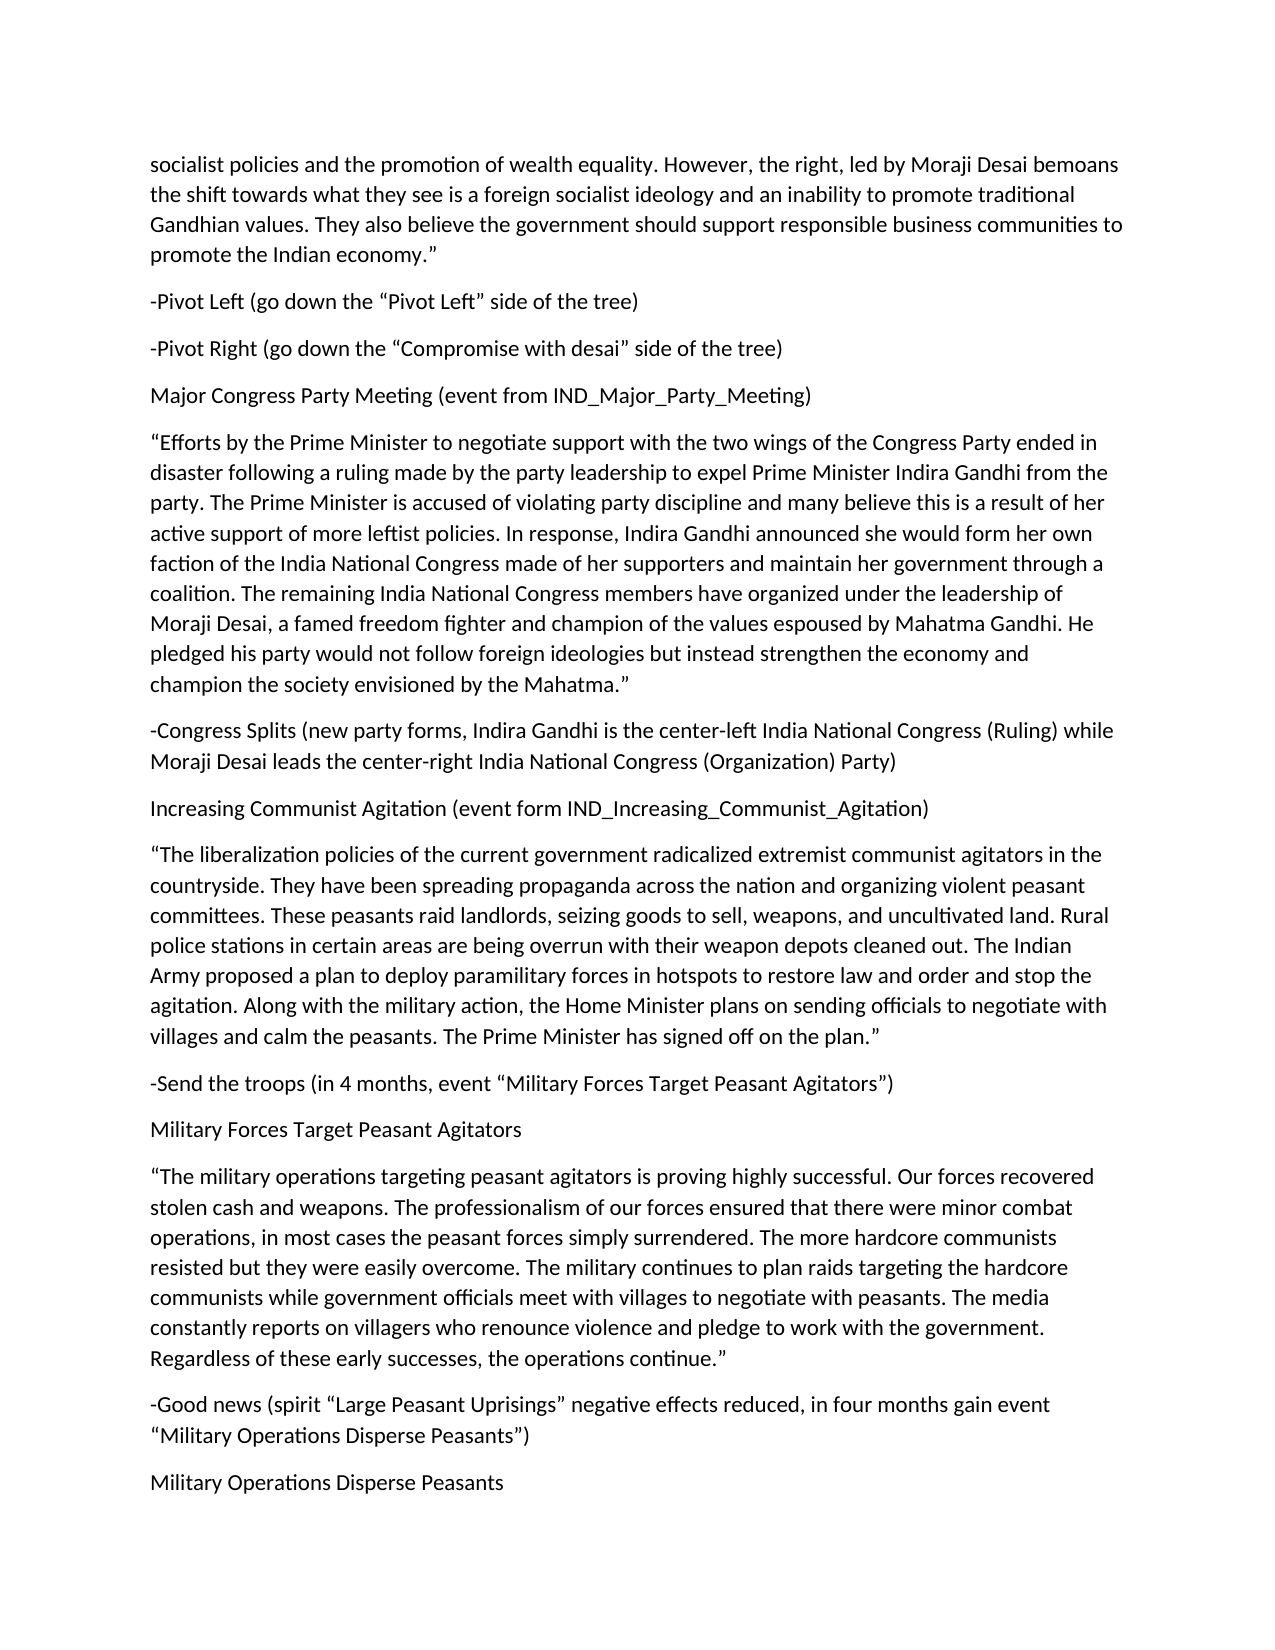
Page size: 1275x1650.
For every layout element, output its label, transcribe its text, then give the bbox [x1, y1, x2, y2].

text “The liberalization policies of the current government radicalized extremist communist agitators in the countryside. They have been spreading propaganda across the nation and organizing violent peasant committees. These peasants raid landlords, seizing goods to sell, weapons, and uncultivated land. Rural police stations in certain areas are being overrun with their weapon depots cleaned out. The Indian Army proposed a plan to deploy paramilitary forces in hotspots to restore law and order and stop the agitation. Along with the military action, the Home Minister plans on sending officials to negotiate with villages and calm the peasants. The Prime Minister has signed off on the plan.” [150, 841, 1125, 1050]
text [150, 150, 1125, 269]
text -Pivot Right (go down the “Compromise with desai” side of the tree) [150, 334, 1125, 362]
text “The military operations targeting peasant agitators is proving highly successful. Our forces recovered stolen cash and weapons. The professionalism of our forces ensured that there were minor combat operations, in most cases the peasant forces simply surrendered. The more hardcore communists resisted but they were easily overcome. The military continues to plan raids targeting the hardcore communists while government officials meet with villages to negotiate with peasants. The media constantly reports on villagers who renounce violence and pledge to work with the government. Regardless of these early successes, the operations continue.” [150, 1162, 1125, 1372]
text “Efforts by the Prime Minister to negotiate support with the two wings of the Congress Party ended in disaster following a ruling made by the party leadership to expel Prime Minister Indira Gandhi from the party. The Prime Minister is accused of violating party discipline and many believe this is a result of her active support of more leftist policies. In response, Indira Gandhi announced she would form her own faction of the India National Congress made of her supporters and maintain her government through a coalition. The remaining India National Congress members have organized under the leadership of Moraji Desai, a famed freedom fighter and champion of the values espoused by Mahatma Gandhi. He pledged his party would not follow foreign ideologies but instead strengthen the economy and champion the society envisioned by the Mahatma.” [150, 428, 1125, 698]
text -Congress Splits (new party forms, Indira Gandhi is the center-left India National Congress (Ruling) while Moraji Desai leads the center-right India National Congress (Organization) Party) [150, 717, 1125, 775]
text -Pivot Left (go down the “Pivot Left” side of the tree) [150, 287, 1125, 316]
text Major Congress Party Meeting (event from IND_Major_Party_Meeting) [150, 381, 1125, 409]
text Military Operations Disperse Peasants [150, 1468, 1125, 1496]
text -Send the troops (in 4 months, event “Military Forces Target Peasant Agitators”) [150, 1069, 1125, 1097]
text Military Forces Target Peasant Agitators [150, 1116, 1125, 1144]
text -Good news (spirit “Large Peasant Uprisings” negative effects reduced, in four months gain event “Military Operations Disperse Peasants”) [150, 1391, 1125, 1449]
text Increasing Communist Agitation (event form IND_Increasing_Communist_Agitation) [150, 794, 1125, 822]
